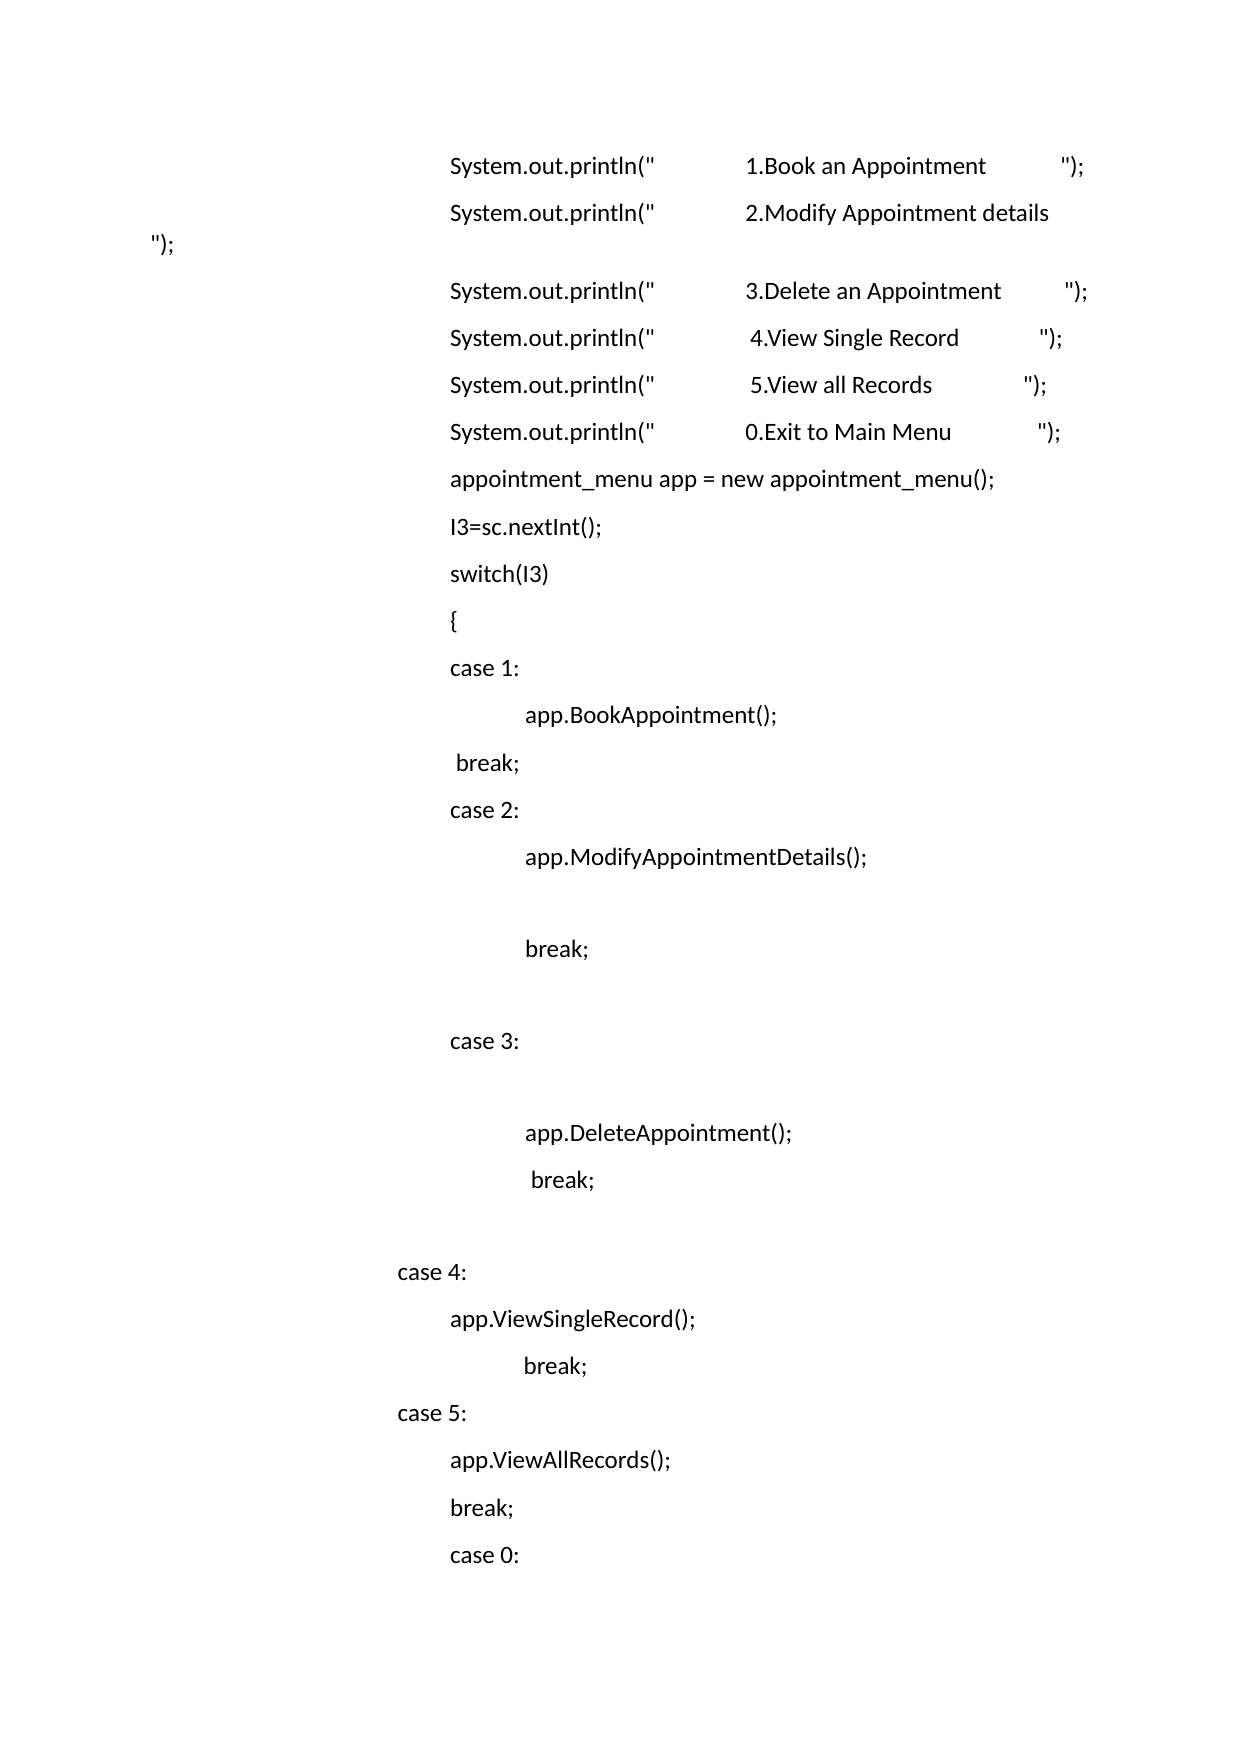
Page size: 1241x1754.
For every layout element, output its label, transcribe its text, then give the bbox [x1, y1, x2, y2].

text break; [150, 747, 1090, 777]
text System.out.println(" 4.View Single Record "); [150, 322, 1090, 353]
text appointment_menu app = new appointment_menu(); [150, 464, 1090, 494]
text I3=sc.nextInt(); [150, 511, 1090, 541]
text case 1: [150, 652, 1090, 683]
text System.out.println(" 5.View all Records "); [150, 369, 1090, 400]
text break; [150, 1164, 1090, 1194]
text System.out.println(" 3.Delete an Appointment "); [150, 275, 1090, 305]
text break; [150, 933, 1090, 963]
text case 4: [150, 1256, 1090, 1286]
text case 3: [150, 1025, 1090, 1055]
text app.BookAppointment(); [150, 699, 1090, 730]
text case 2: [150, 794, 1090, 824]
text { [150, 605, 1090, 636]
text System.out.println(" 1.Book an Appointment "); [150, 150, 1090, 181]
text case 5: [150, 1397, 1090, 1428]
text switch(I3) [150, 558, 1090, 588]
text app.ModifyAppointmentDetails(); [150, 841, 1090, 872]
text break; [150, 1492, 1090, 1522]
text app.DeleteAppointment(); [150, 1117, 1090, 1147]
text app.ViewAllRecords(); [150, 1444, 1090, 1475]
text case 0: [150, 1539, 1090, 1569]
text System.out.println(" 0.Exit to Main Menu "); [150, 416, 1090, 447]
text break; [150, 1350, 1090, 1381]
text app.ViewSingleRecord(); [150, 1303, 1090, 1333]
text System.out.println(" 2.Modify Appointment details "); [150, 197, 1090, 258]
